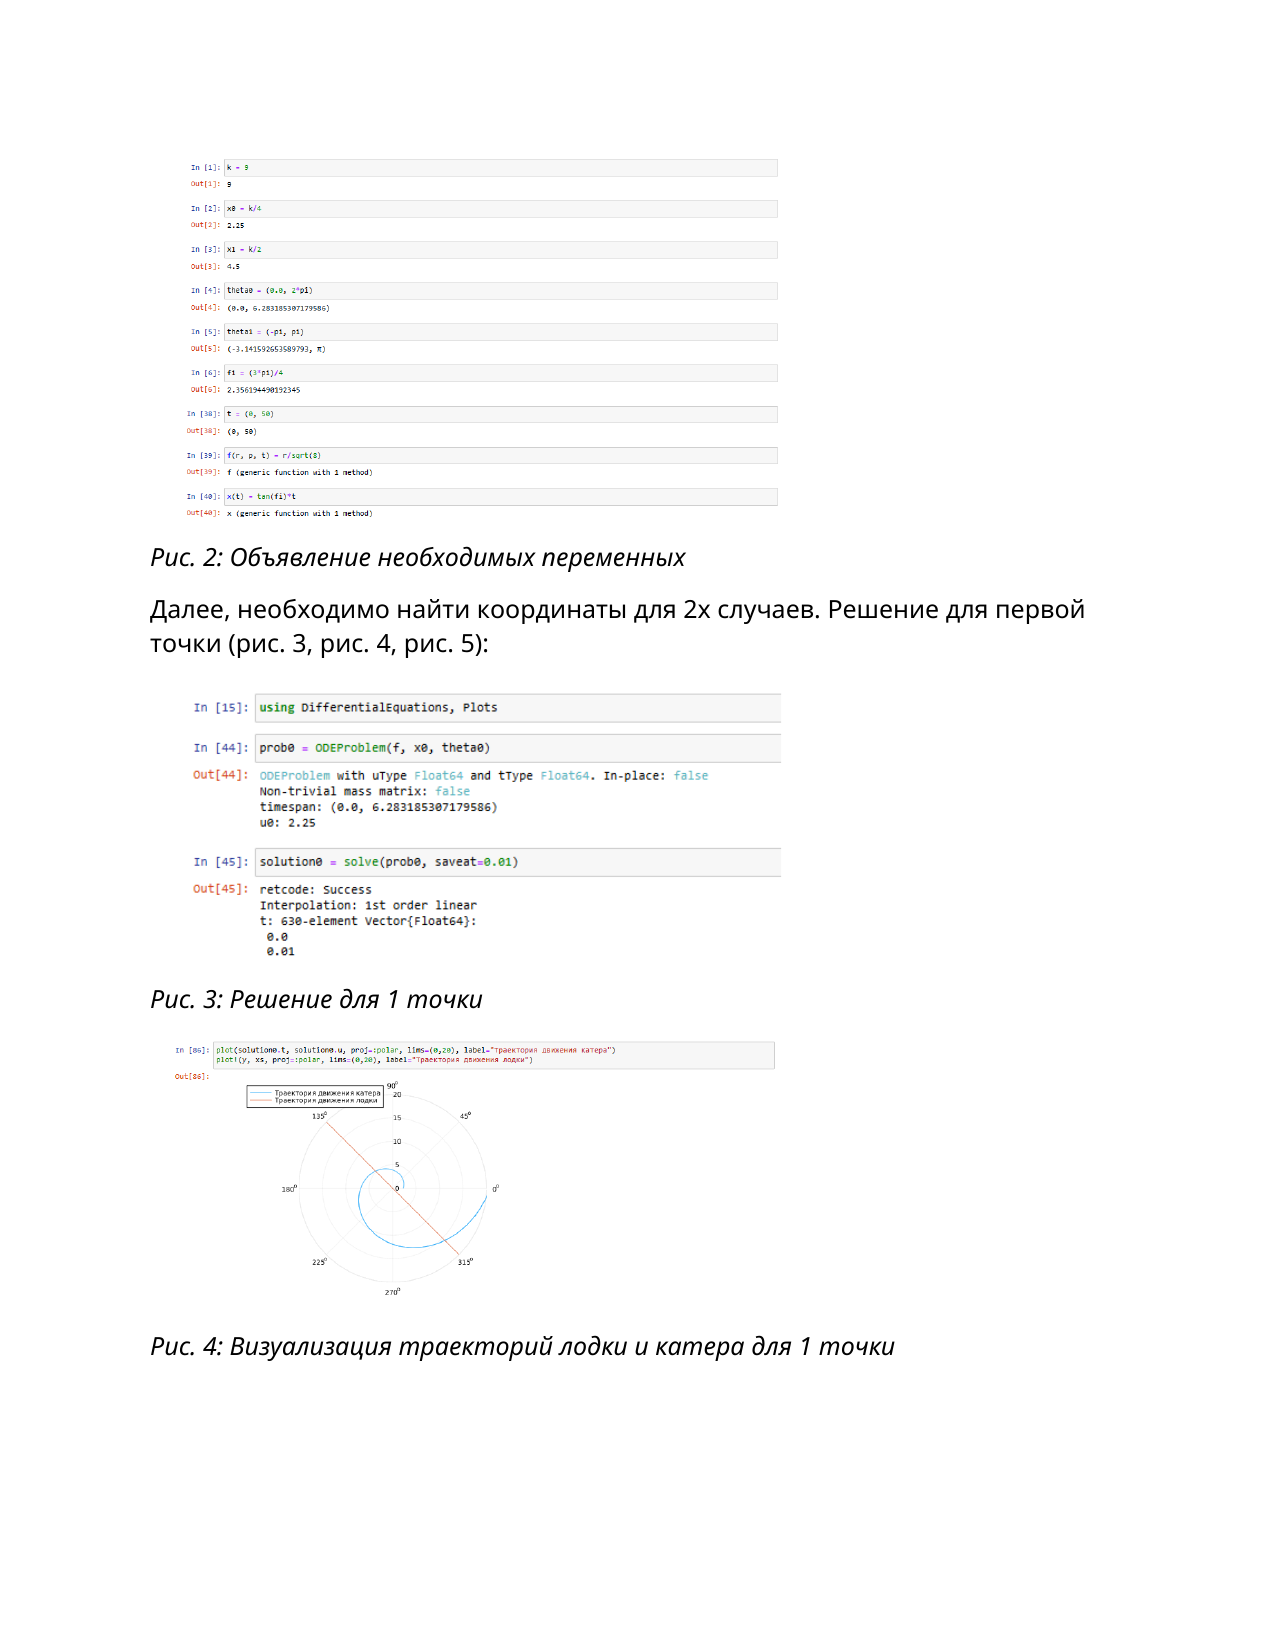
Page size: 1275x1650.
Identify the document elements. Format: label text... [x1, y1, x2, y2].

text Рис. 4: Визуализация траекторий лодки и катера для 1 точки [150, 1328, 1125, 1363]
picture [168, 678, 782, 962]
text Рис. 3: Решение для 1 точки [150, 982, 1125, 1016]
picture [168, 150, 782, 519]
picture [168, 1028, 782, 1308]
text Далее, необходимо найти координаты для 2х случаев. Решение для первой точки (рис. 3, рис. 4, рис. 5): [150, 592, 1125, 660]
text Рис. 2: Объявление необходимых переменных [150, 539, 1125, 573]
